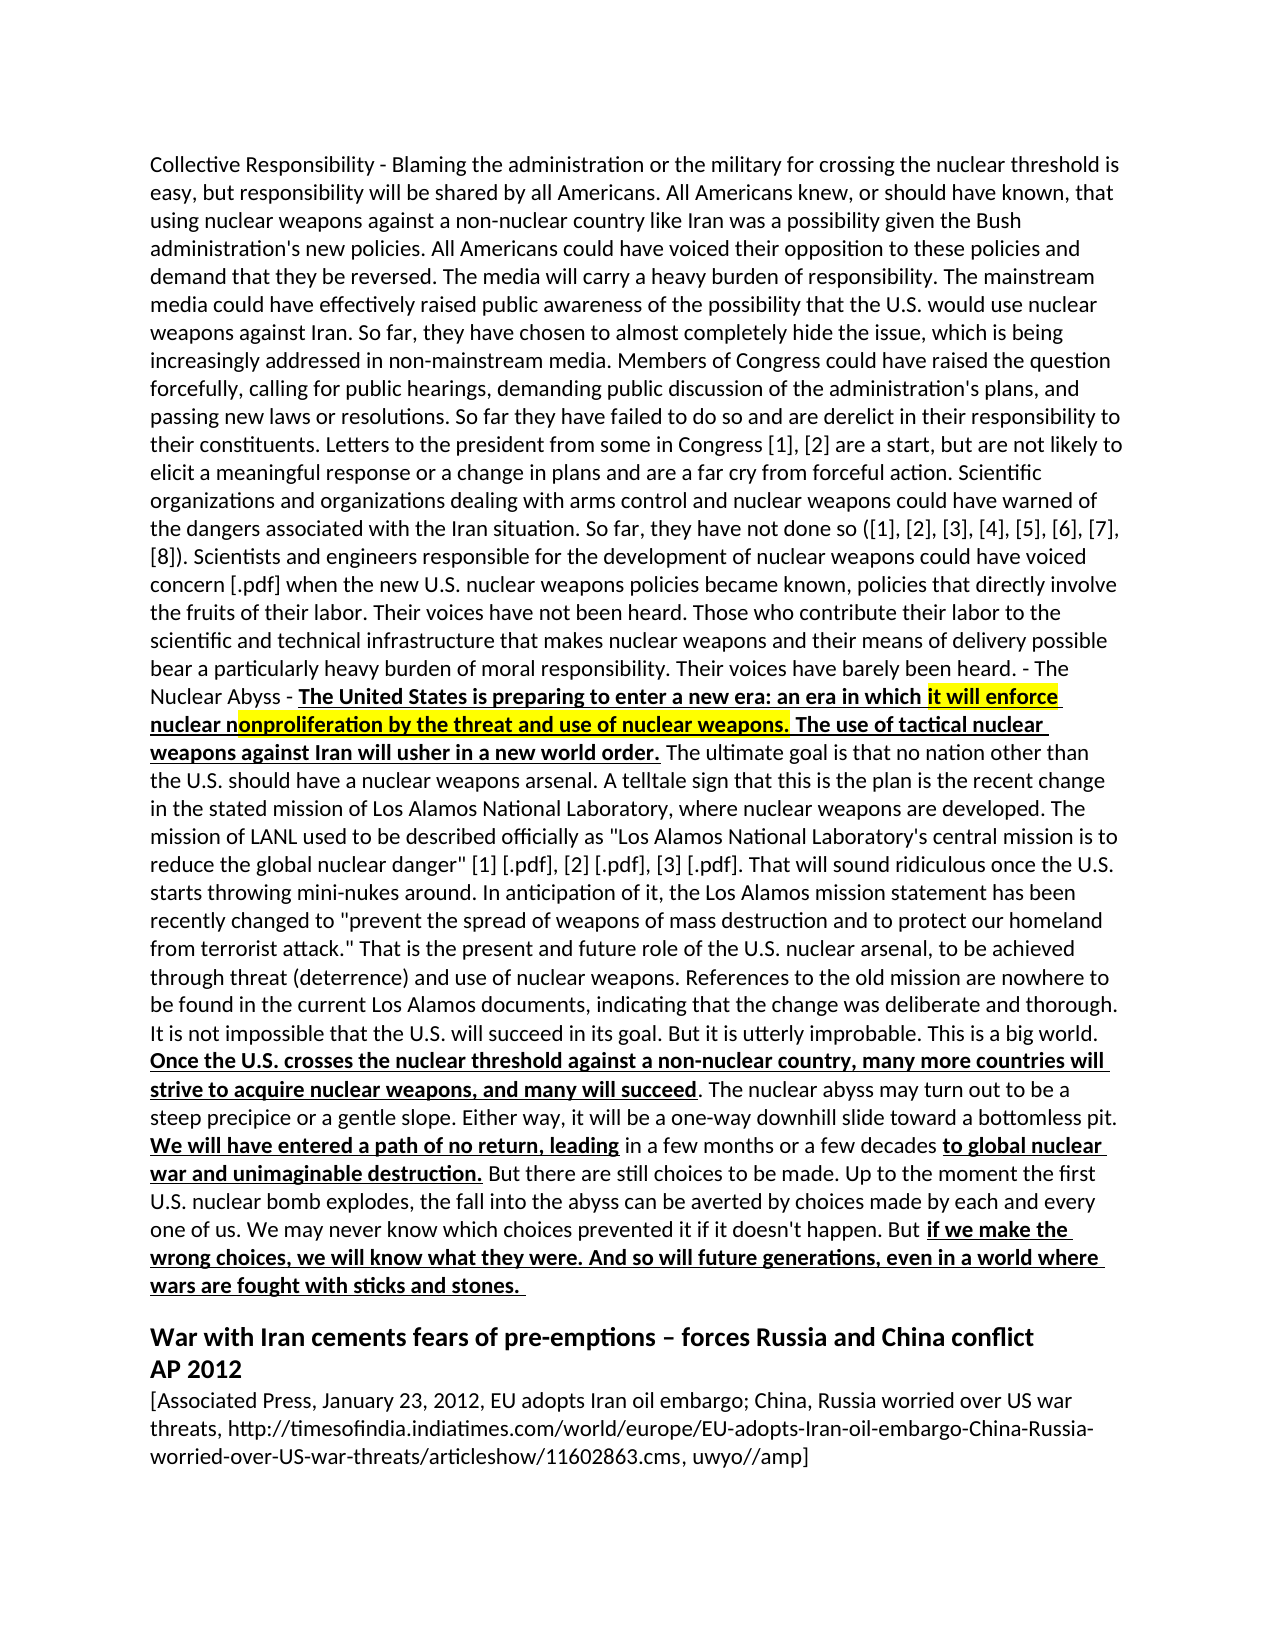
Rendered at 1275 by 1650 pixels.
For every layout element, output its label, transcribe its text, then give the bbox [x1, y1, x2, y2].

text AP 2012 [150, 1353, 1125, 1386]
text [150, 150, 1125, 1299]
text [Associated Press, January 23, 2012, EU adopts Iran oil embargo; China, Russia worried over US war threats, http://timesofindia.indiatimes.com/world/europe/EU-adopts-Iran-oil-embargo-China-Russia-worried-over-US-war-threats/articleshow/11602863.cms, uwyo//amp] [150, 1386, 1125, 1470]
subtitle War with Iran cements fears of pre-emptions – forces Russia and China conflict [150, 1320, 1125, 1353]
